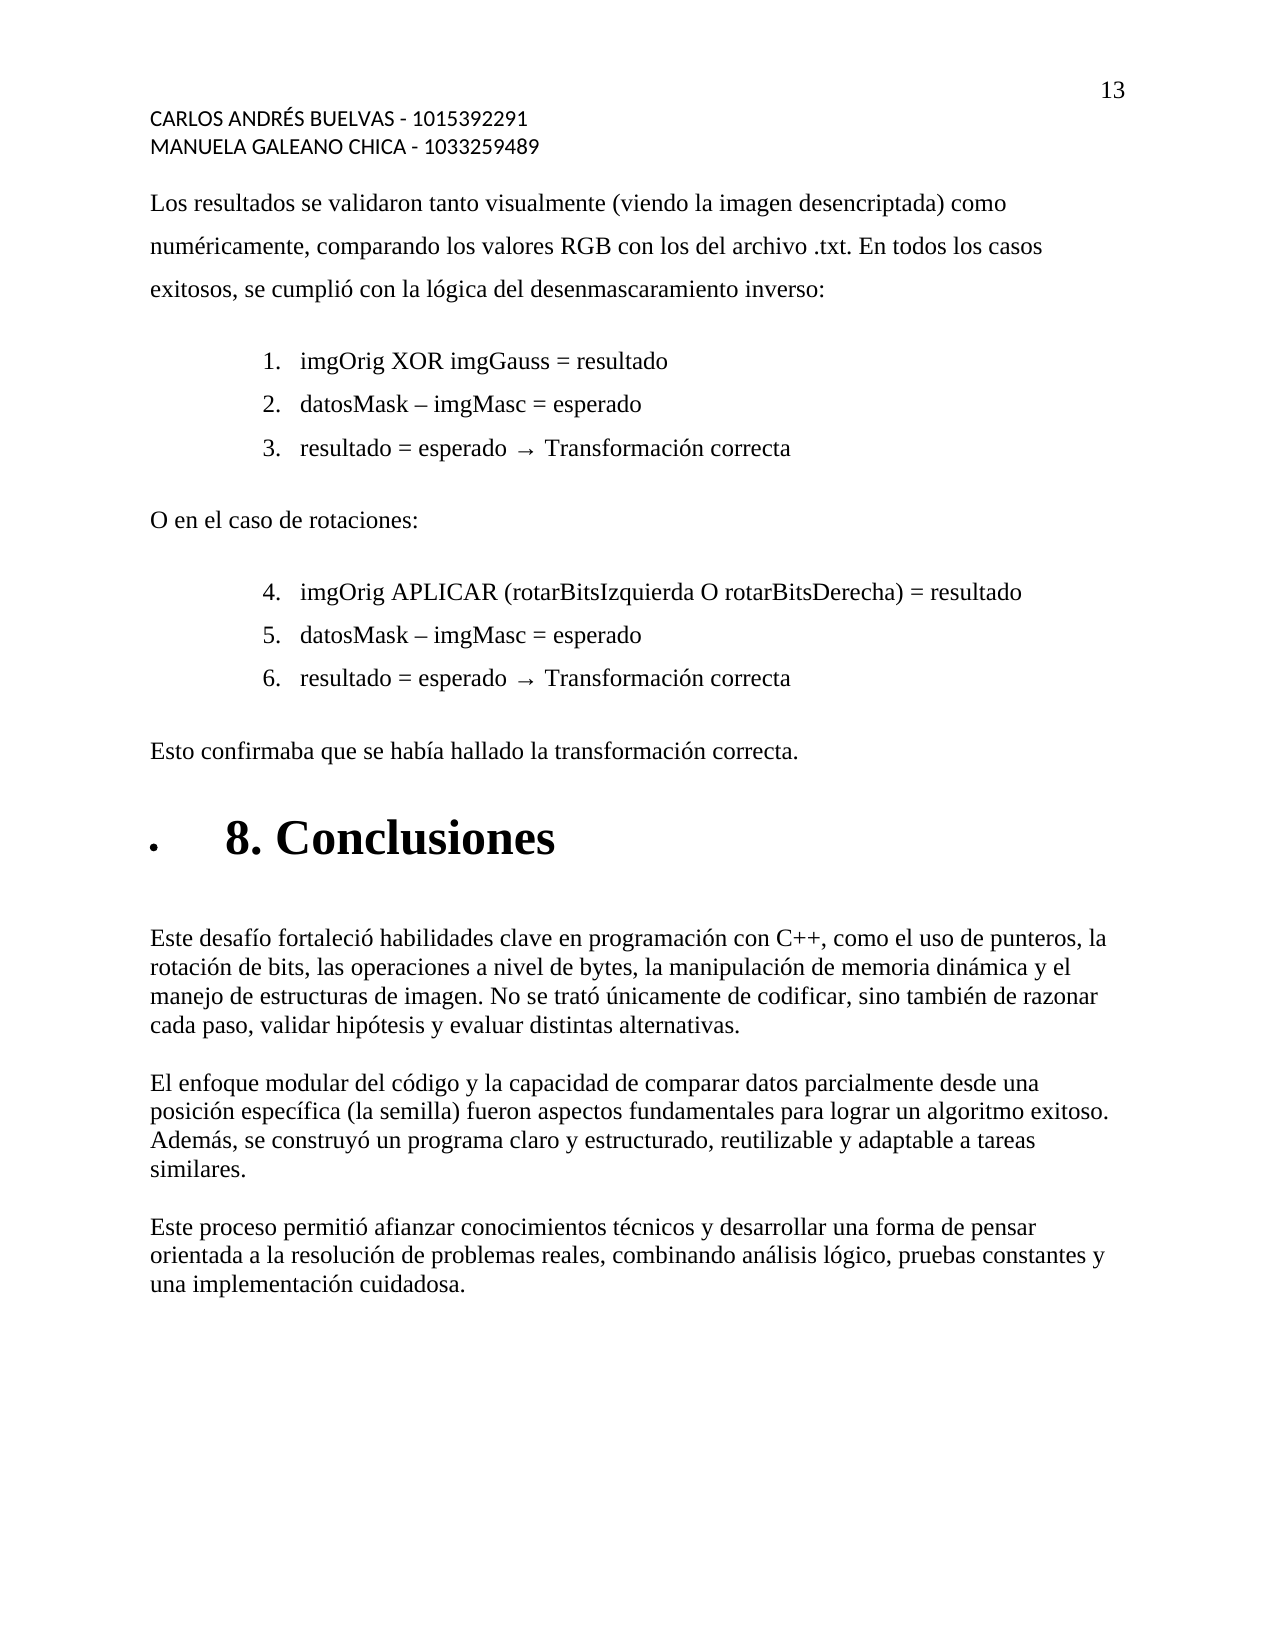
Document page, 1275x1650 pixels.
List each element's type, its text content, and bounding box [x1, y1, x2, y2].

text Este desafío fortaleció habilidades clave en programación con C++, como el uso de punteros, la rotación de bits, las operaciones a nivel de bytes, la manipulación de memoria dinámica y el manejo de estructuras de imagen. No se trató únicamente de codificar, sino también de razonar cada paso, validar hipótesis y evaluar distintas alternativas. [150, 923, 1125, 1038]
list imgOrig XOR imgGauss = resultado [262, 346, 1125, 375]
text El enfoque modular del código y la capacidad de comparar datos parcialmente desde una posición específica (la semilla) fueron aspectos fundamentales para lograr un algoritmo exitoso. Además, se construyó un programa claro y estructurado, reutilizable y adaptable a tareas similares. [150, 1068, 1125, 1183]
list datosMask – imgMasc = esperado [262, 389, 1125, 418]
text O en el caso de rotaciones: [150, 505, 1125, 534]
list datosMask – imgMasc = esperado [262, 620, 1125, 649]
list resultado = esperado → Transformación correcta [262, 433, 1125, 461]
list 8. Conclusiones [150, 808, 1125, 866]
list resultado = esperado → Transformación correcta [262, 663, 1125, 692]
text Los resultados se validaron tanto visualmente (viendo la imagen desencriptada) como numéricamente, comparando los valores RGB con los del archivo .txt. En todos los casos exitosos, se cumplió con la lógica del desenmascaramiento inverso: [150, 188, 1125, 303]
list imgOrig APLICAR (rotarBitsIzquierda O rotarBitsDerecha) = resultado [262, 577, 1125, 606]
text Este proceso permitió afianzar conocimientos técnicos y desarrollar una forma de pensar orientada a la resolución de problemas reales, combinando análisis lógico, pruebas constantes y una implementación cuidadosa. [150, 1212, 1125, 1298]
text Esto confirmaba que se había hallado la transformación correcta. [150, 736, 1125, 764]
